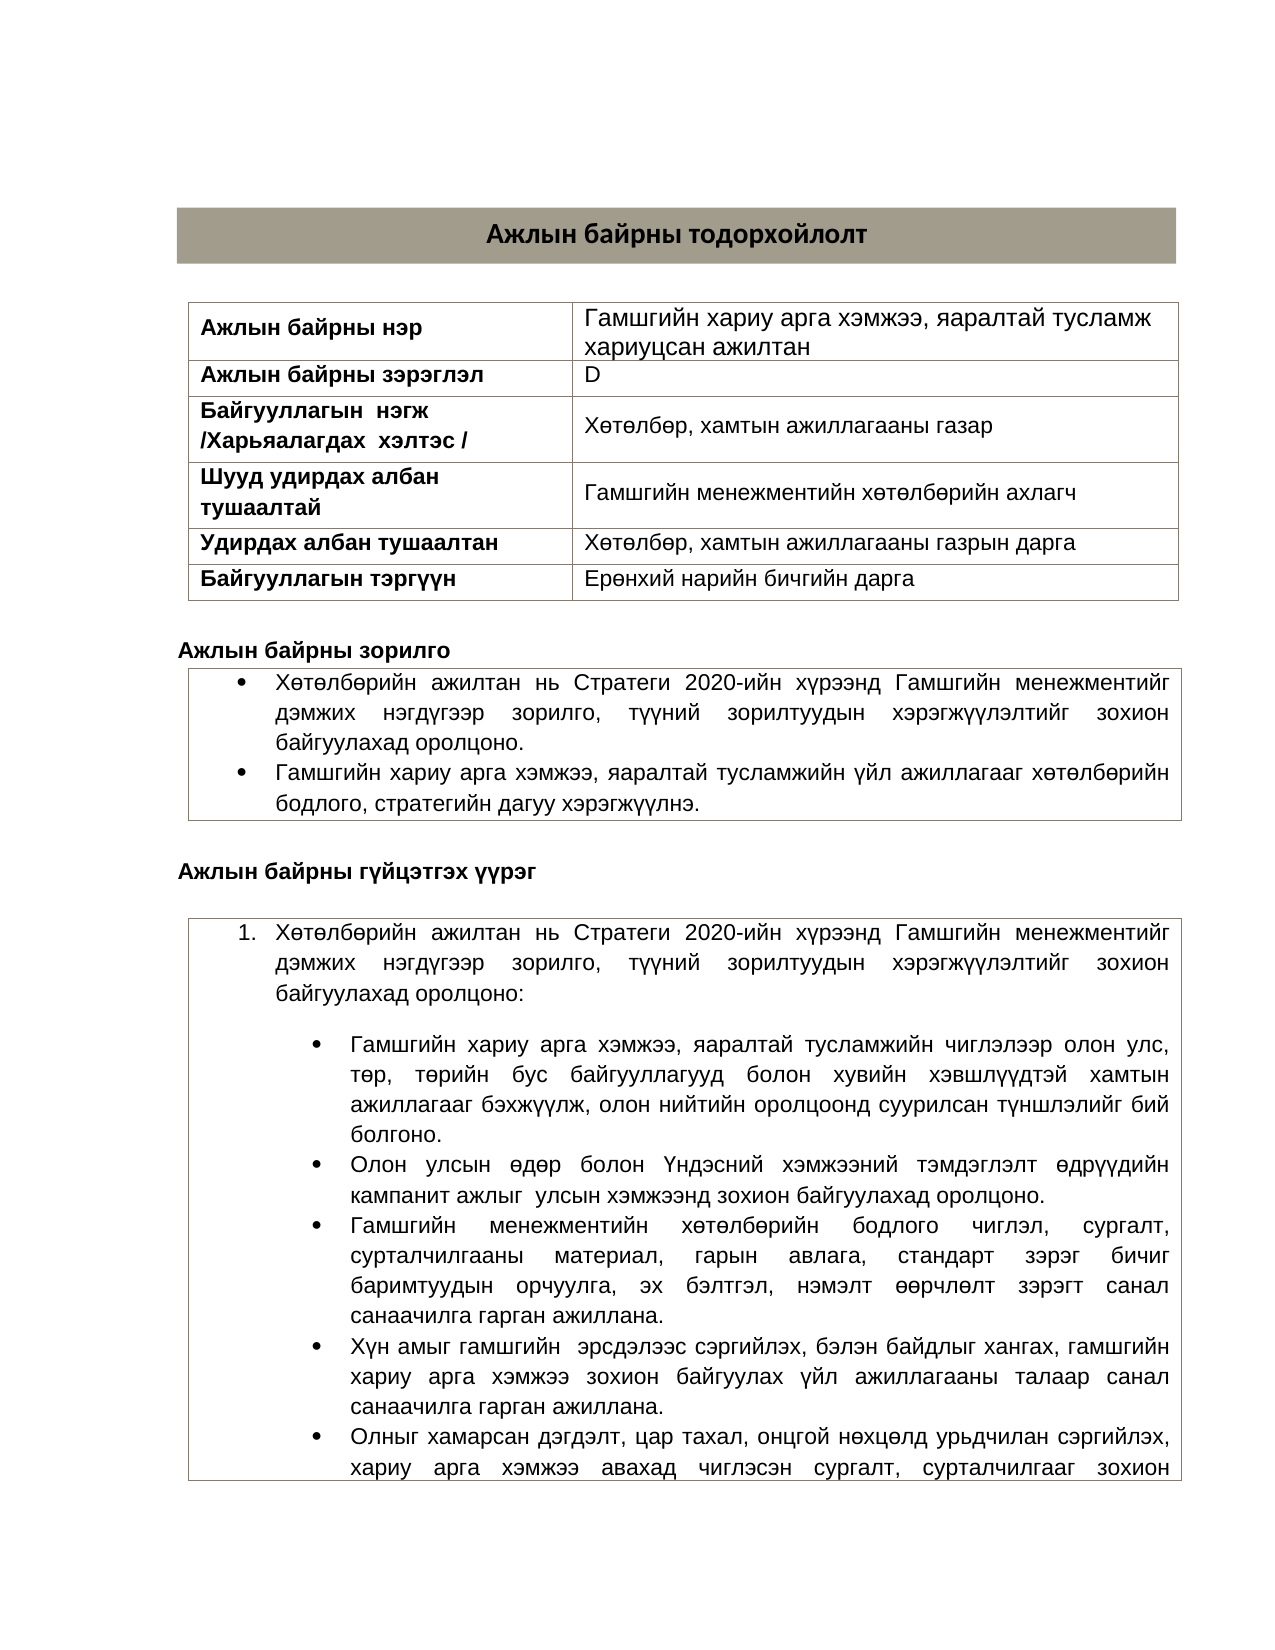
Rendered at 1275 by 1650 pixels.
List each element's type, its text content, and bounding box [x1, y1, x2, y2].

table_cell Ажлын байрны зэрэглэл [189, 361, 572, 396]
table_cell Хөтөлбөр, хамтын ажиллагааны газрын дарга [573, 529, 1178, 564]
table_cell Хөтөлбөр, хамтын ажиллагааны газар [573, 397, 1178, 462]
table_cell Удирдах албан тушаалтан [189, 529, 572, 564]
table_cell Ерөнхий нарийн бичгийн дарга [573, 565, 1178, 600]
table_header Гамшгийн хариу арга хэмжээ, яаралтай тусламж хариуцсан ажилтан [573, 303, 1178, 360]
table_cell D [573, 361, 1178, 396]
text Ажлын байрны зорилго [177, 637, 1186, 664]
table_cell Шууд удирдах албан тушаалтай [189, 463, 572, 528]
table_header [189, 919, 1181, 1480]
text Ажлын байрны гүйцэтгэх үүрэг [177, 858, 1186, 884]
table_cell Гамшгийн менежментийн хөтөлбөрийн ахлагч [573, 463, 1178, 528]
table_header Хөтөлбөрийн ажилтан нь Стратеги 2020-ийн хүрээнд Гамшгийн менежментийг дэмжих нэгдүгээр зорилго, түүний зорилтуудын хэрэгжүүлэлтийг зохион байгуулахад оролцоно. Гамшгийн хариу арга хэмжээ, яаралтай тусламжийн үйл ажиллагааг хөтөлбөрийн бодлого, стратегийн дагуу хэрэгжүүлнэ. [189, 669, 1181, 820]
table_cell Байгууллагын тэргүүн [189, 565, 572, 600]
table_header Ажлын байрны нэр [189, 303, 572, 360]
table_cell Байгууллагын нэгж /Харьяалагдах хэлтэс / [189, 397, 572, 462]
